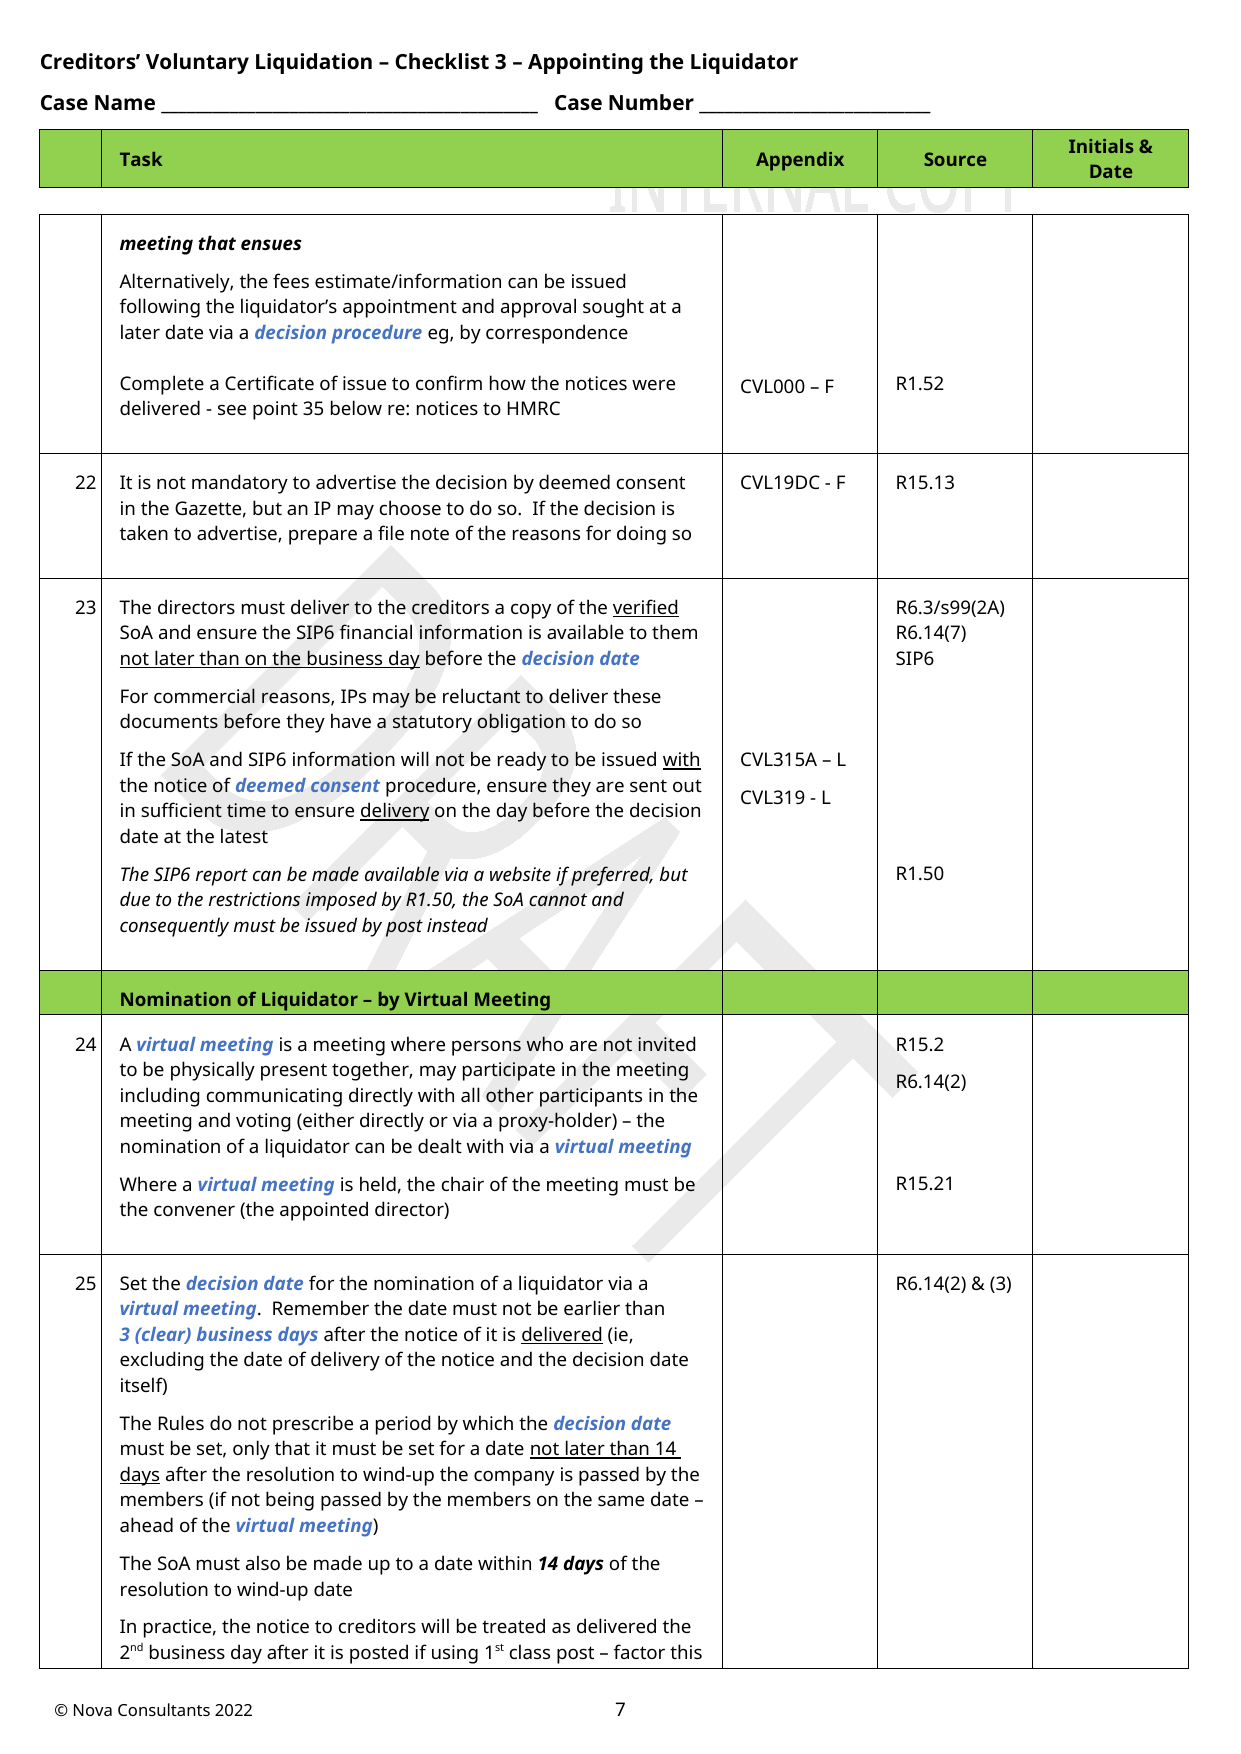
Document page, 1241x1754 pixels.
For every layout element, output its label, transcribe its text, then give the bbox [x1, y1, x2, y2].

table_cell A virtual meeting is a meeting where persons who are not invited to be physically present together, may participate in the meeting including communicating directly with all other participants in the meeting and voting (either directly or via a proxy-holder) – the nomination of a liquidator can be dealt with via a virtual meeting Where a virtual meeting is held, the chair of the meeting must be the convener (the appointed director) [102, 1015, 722, 1254]
table_cell Nomination of Liquidator – by Virtual Meeting [102, 971, 722, 1014]
table_cell [40, 215, 101, 453]
table_cell [40, 1015, 101, 1254]
table_cell [723, 1255, 877, 1668]
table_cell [102, 1255, 722, 1668]
table_cell R15.2 R6.14(2) R15.21 [878, 1015, 1032, 1254]
table_cell [40, 579, 101, 969]
table_cell [1033, 1015, 1188, 1254]
table_cell [1033, 579, 1188, 969]
table_cell R15.13 [878, 454, 1032, 578]
table_cell R6.3/s99(2A) R6.14(7) SIP6 R1.50 [878, 579, 1032, 969]
table_cell It is not mandatory to advertise the decision by deemed consent in the Gazette, but an IP may choose to do so. If the decision is taken to advertise, prepare a file note of the reasons for doing so [102, 454, 722, 578]
table_cell [40, 971, 101, 1014]
table_cell The directors must deliver to the creditors a copy of the verified SoA and ensure the SIP6 financial information is available to them not later than on the business day before the decision date For commercial reasons, IPs may be reluctant to deliver these documents before they have a statutory obligation to do so If the SoA and SIP6 information will not be ready to be issued with the notice of deemed consent procedure, ensure they are sent out in sufficient time to ensure delivery on the day before the decision date at the latest The SIP6 report can be made available via a website if preferred, but due to the restrictions imposed by R1.50, the SoA cannot and consequently must be issued by post instead [102, 579, 722, 969]
table_cell [723, 971, 877, 1014]
table_cell R6.14(2) & (3) [878, 1255, 1032, 1668]
table_cell CVL19DC - F [723, 454, 877, 578]
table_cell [878, 215, 1032, 453]
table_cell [102, 215, 722, 453]
table_cell [40, 1255, 101, 1668]
table_cell CVL315A – L CVL319 - L [723, 579, 877, 969]
table_cell [878, 971, 1032, 1014]
table_cell [723, 1015, 877, 1254]
table_cell [40, 454, 101, 578]
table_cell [723, 215, 877, 453]
table_cell [1033, 454, 1188, 578]
table_cell [1033, 1255, 1188, 1668]
table_cell [1033, 971, 1188, 1014]
table_cell [1033, 215, 1188, 453]
